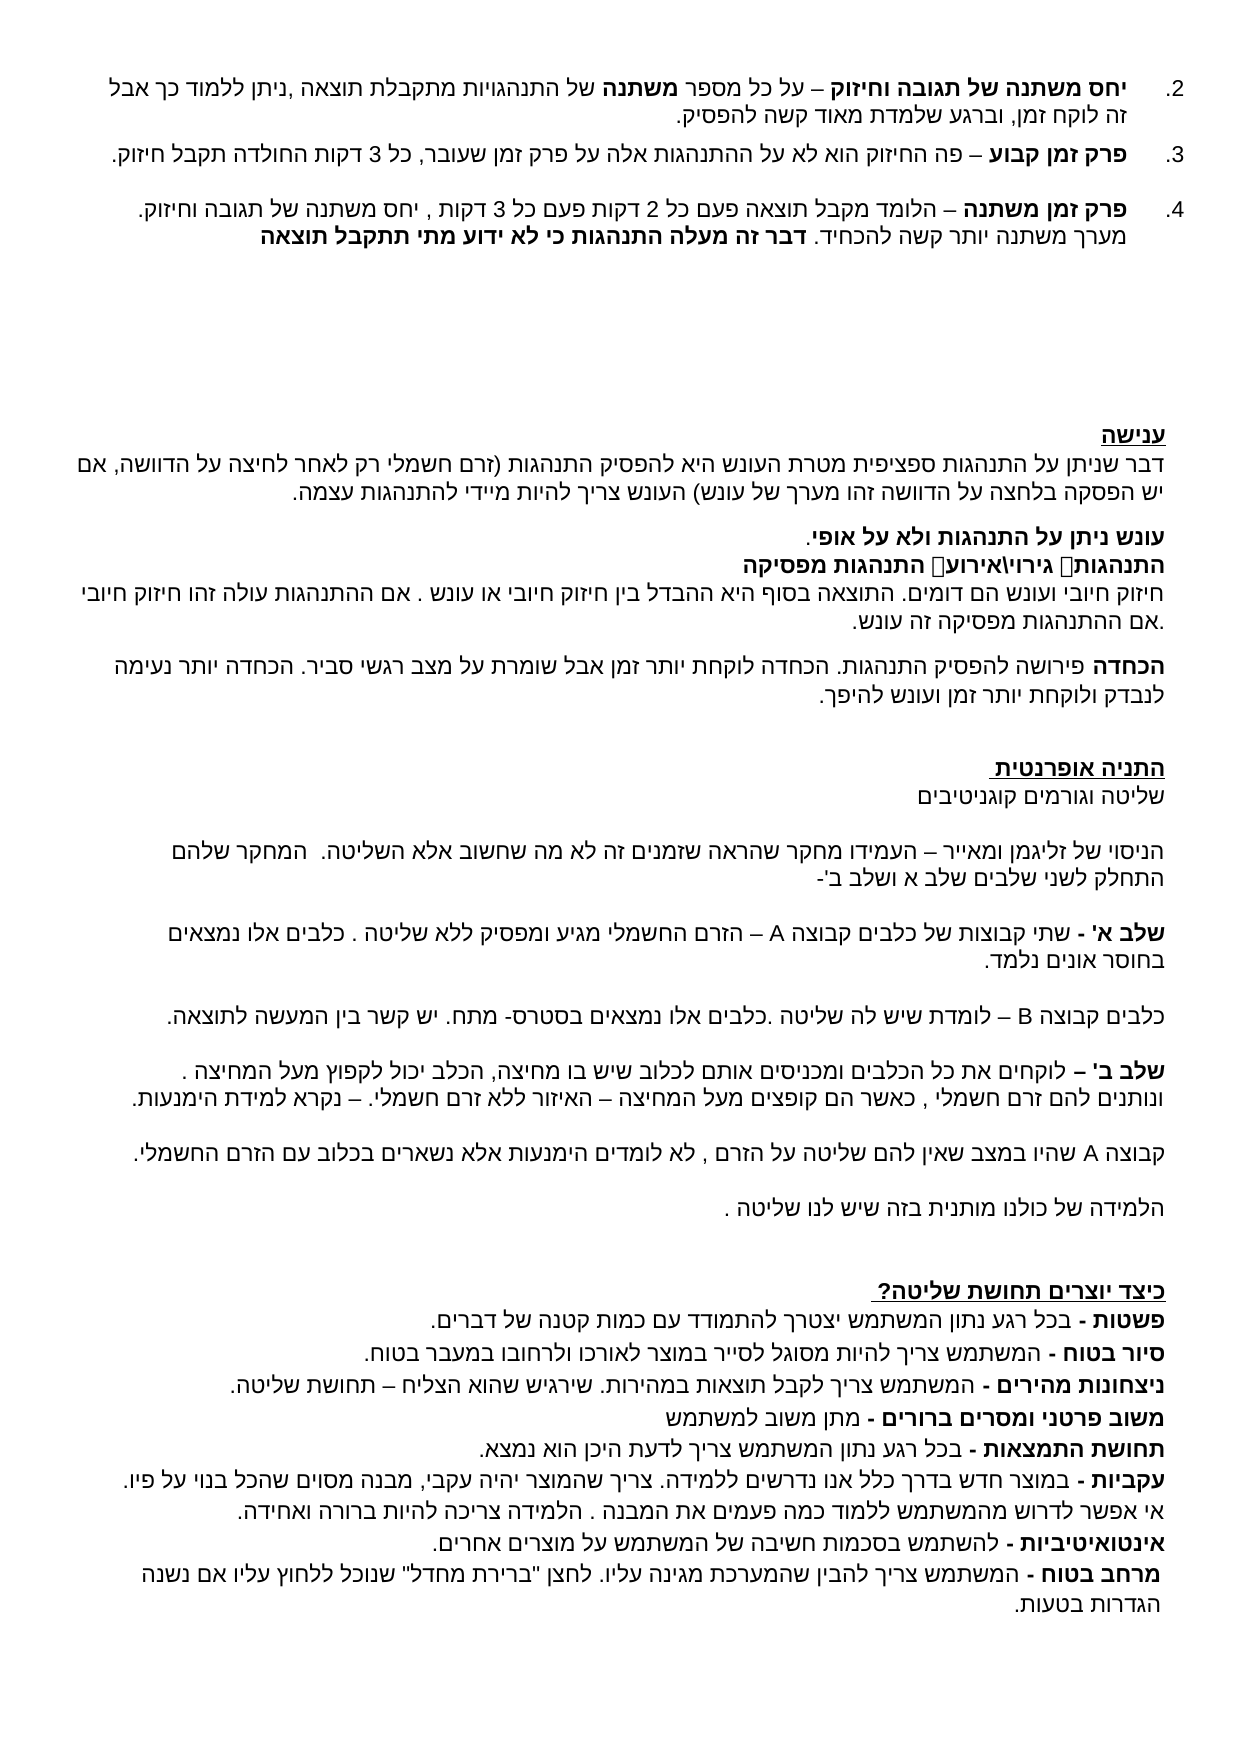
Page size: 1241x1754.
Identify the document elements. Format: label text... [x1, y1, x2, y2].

text דבר שניתן על התנהגות ספציפית מטרת העונש היא להפסיק התנהגות (זרם חשמלי רק לאחר לחיצה על הדוושה, אם יש הפסקה בלחצה על הדוושה זהו מערך של עונש) העונש צריך להיות מיידי להתנהגות עצמה. [75, 451, 1165, 505]
text שליטה וגורמים קוגניטיבים [113, 783, 1165, 809]
text התנהגות גירוי\אירוע התנהגות מפסיקה [113, 552, 1165, 578]
text אינטואיטיביות - להשתמש בסכמות חשיבה של המשתמש על מוצרים אחרים. [115, 1530, 1165, 1556]
list יחס משתנה של תגובה וחיזוק – על כל מספר משתנה של התנהגויות מתקבלת תוצאה ,ניתן ללמוד כך אבל זה לוקח זמן, וברגע שלמדת מאוד קשה להפסיק. [103, 75, 1165, 129]
text שלב א' - שתי קבוצות של כלבים קבוצה A – הזרם החשמלי מגיע ומפסיק ללא שליטה . כלבים אלו נמצאים בחוסר אונים נלמד. [113, 920, 1165, 974]
text התניה אופרנטית [113, 755, 1165, 782]
text קבוצה A שהיו במצב שאין להם שליטה על הזרם , לא לומדים הימנעות אלא נשארים בכלוב עם הזרם החשמלי. [113, 1140, 1165, 1167]
text משוב פרטני ומסרים ברורים - מתן משוב למשתמש [115, 1405, 1165, 1431]
text עונש ניתן על התנהגות ולא על אופי. [113, 524, 1165, 550]
text כלבים קבוצה B – לומדת שיש לה שליטה .כלבים אלו נמצאים בסטרס- מתח. יש קשר בין המעשה לתוצאה. [113, 1003, 1165, 1029]
text תחושת התמצאות - בכל רגע נתון המשתמש צריך לדעת היכן הוא נמצא. [115, 1436, 1165, 1462]
text הניסוי של זליגמן ומאייר – העמידו מחקר שהראה שזמנים זה לא מה שחשוב אלא השליטה. המחקר שלהם התחלק לשני שלבים שלב א ושלב ב'- [113, 838, 1165, 892]
text הכחדה פירושה להפסיק התנהגות. הכחדה לוקחת יותר זמן אבל שומרת על מצב רגשי סביר. הכחדה יותר נעימה לנבדק ולוקחת יותר זמן ועונש להיפך. [75, 653, 1165, 708]
text פשטות - בכל רגע נתון המשתמש יצטרך להתמודד עם כמות קטנה של דברים. [115, 1307, 1165, 1333]
text ענישה [75, 422, 1166, 448]
text מרחב בטוח - המשתמש צריך להבין שהמערכת מגינה עליו. לחצן "ברירת מחדל" שנוכל ללחוץ עליו אם נשנה הגדרות בטעות. [115, 1561, 1161, 1617]
list פרק זמן משתנה – הלומד מקבל תוצאה פעם כל 2 דקות פעם כל 3 דקות , יחס משתנה של תגובה וחיזוק. מערך משתנה יותר קשה להכחיד. דבר זה מעלה התנהגות כי לא ידוע מתי תתקבל תוצאה [103, 196, 1165, 249]
text חיזוק חיובי ועונש הם דומים. התוצאה בסוף היא ההבדל בין חיזוק חיובי או עונש . אם ההתנהגות עולה זהו חיזוק חיובי .אם ההתנהגות מפסיקה זה עונש. [75, 580, 1165, 634]
text ניצחונות מהירים - המשתמש צריך לקבל תוצאות במהירות. שירגיש שהוא הצליח – תחושת שליטה. [115, 1372, 1165, 1398]
text הלמידה של כולנו מותנית בזה שיש לנו שליטה . [113, 1195, 1165, 1222]
text כיצד יוצרים תחושת שליטה? [75, 1278, 1166, 1304]
text שלב ב' – לוקחים את כל הכלבים ומכניסים אותם לכלוב שיש בו מחיצה, הכלב יכול לקפוץ מעל המחיצה . ונותנים להם זרם חשמלי , כאשר הם קופצים מעל המחיצה – האיזור ללא זרם חשמלי. – נקרא למידת הימנעות. [113, 1058, 1165, 1111]
text סיור בטוח - המשתמש צריך להיות מסוגל לסייר במוצר לאורכו ולרחובו במעבר בטוח. [115, 1340, 1165, 1366]
list פרק זמן קבוע – פה החיזוק הוא לא על ההתנהגות אלה על פרק זמן שעובר, כל 3 דקות החולדה תקבל חיזוק. [103, 140, 1165, 168]
text עקביות - במוצר חדש בדרך כלל אנו נדרשים ללמידה. צריך שהמוצר יהיה עקבי, מבנה מסוים שהכל בנוי על פיו. אי אפשר לדרוש מהמשתמש ללמוד כמה פעמים את המבנה . הלמידה צריכה להיות ברורה ואחידה. [115, 1467, 1165, 1525]
